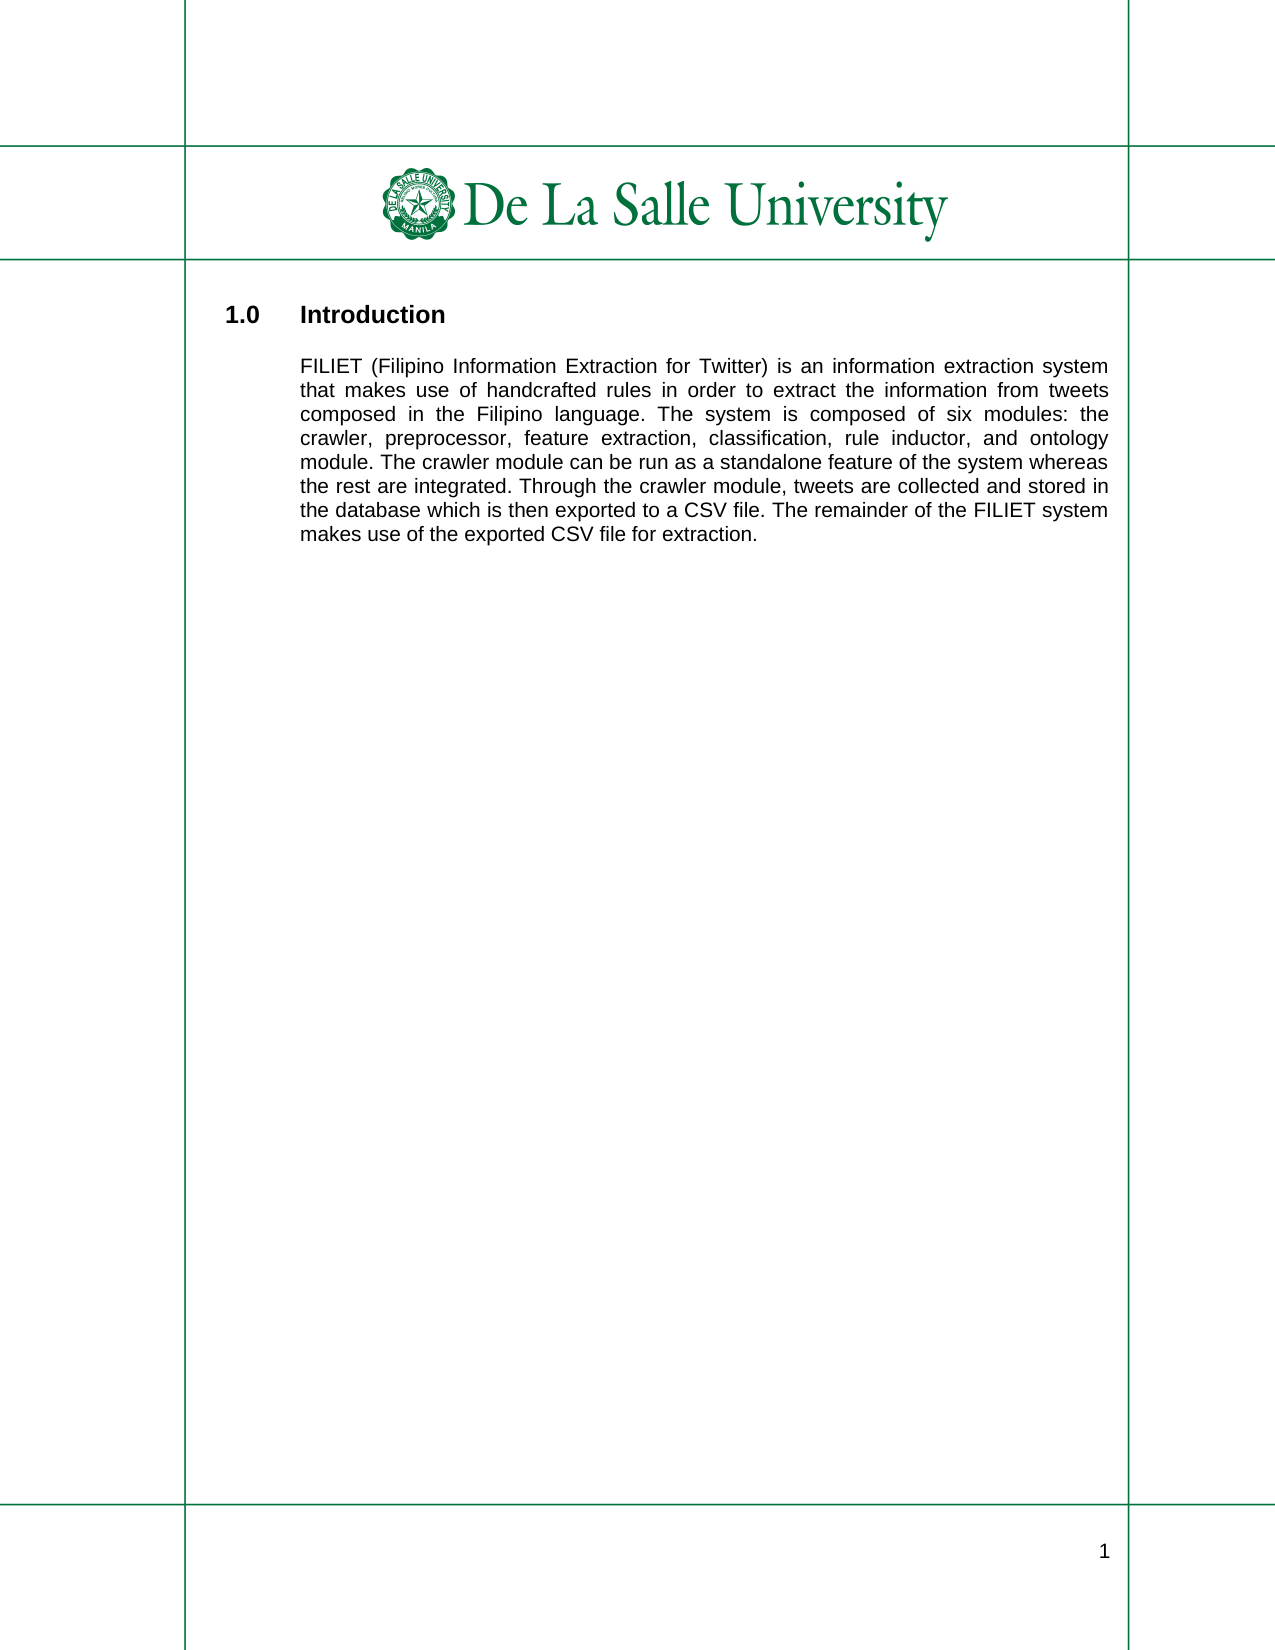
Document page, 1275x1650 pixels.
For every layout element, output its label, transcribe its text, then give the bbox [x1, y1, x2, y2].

picture [0, 0, 1275, 1650]
subtitle Introduction [225, 300, 1110, 329]
text FILIET (Filipino Information Extraction for Twitter) is an information extraction system that makes use of handcrafted rules in order to extract the information from tweets composed in the Filipino language. The system is composed of six modules: the crawler, preprocessor, feature extraction, classification, rule inductor, and ontology module. The crawler module can be run as a standalone feature of the system whereas the rest are integrated. Through the crawler module, tweets are collected and stored in the database which is then exported to a CSV file. The remainder of the FILIET system makes use of the exported CSV file for extraction. [300, 354, 1110, 545]
